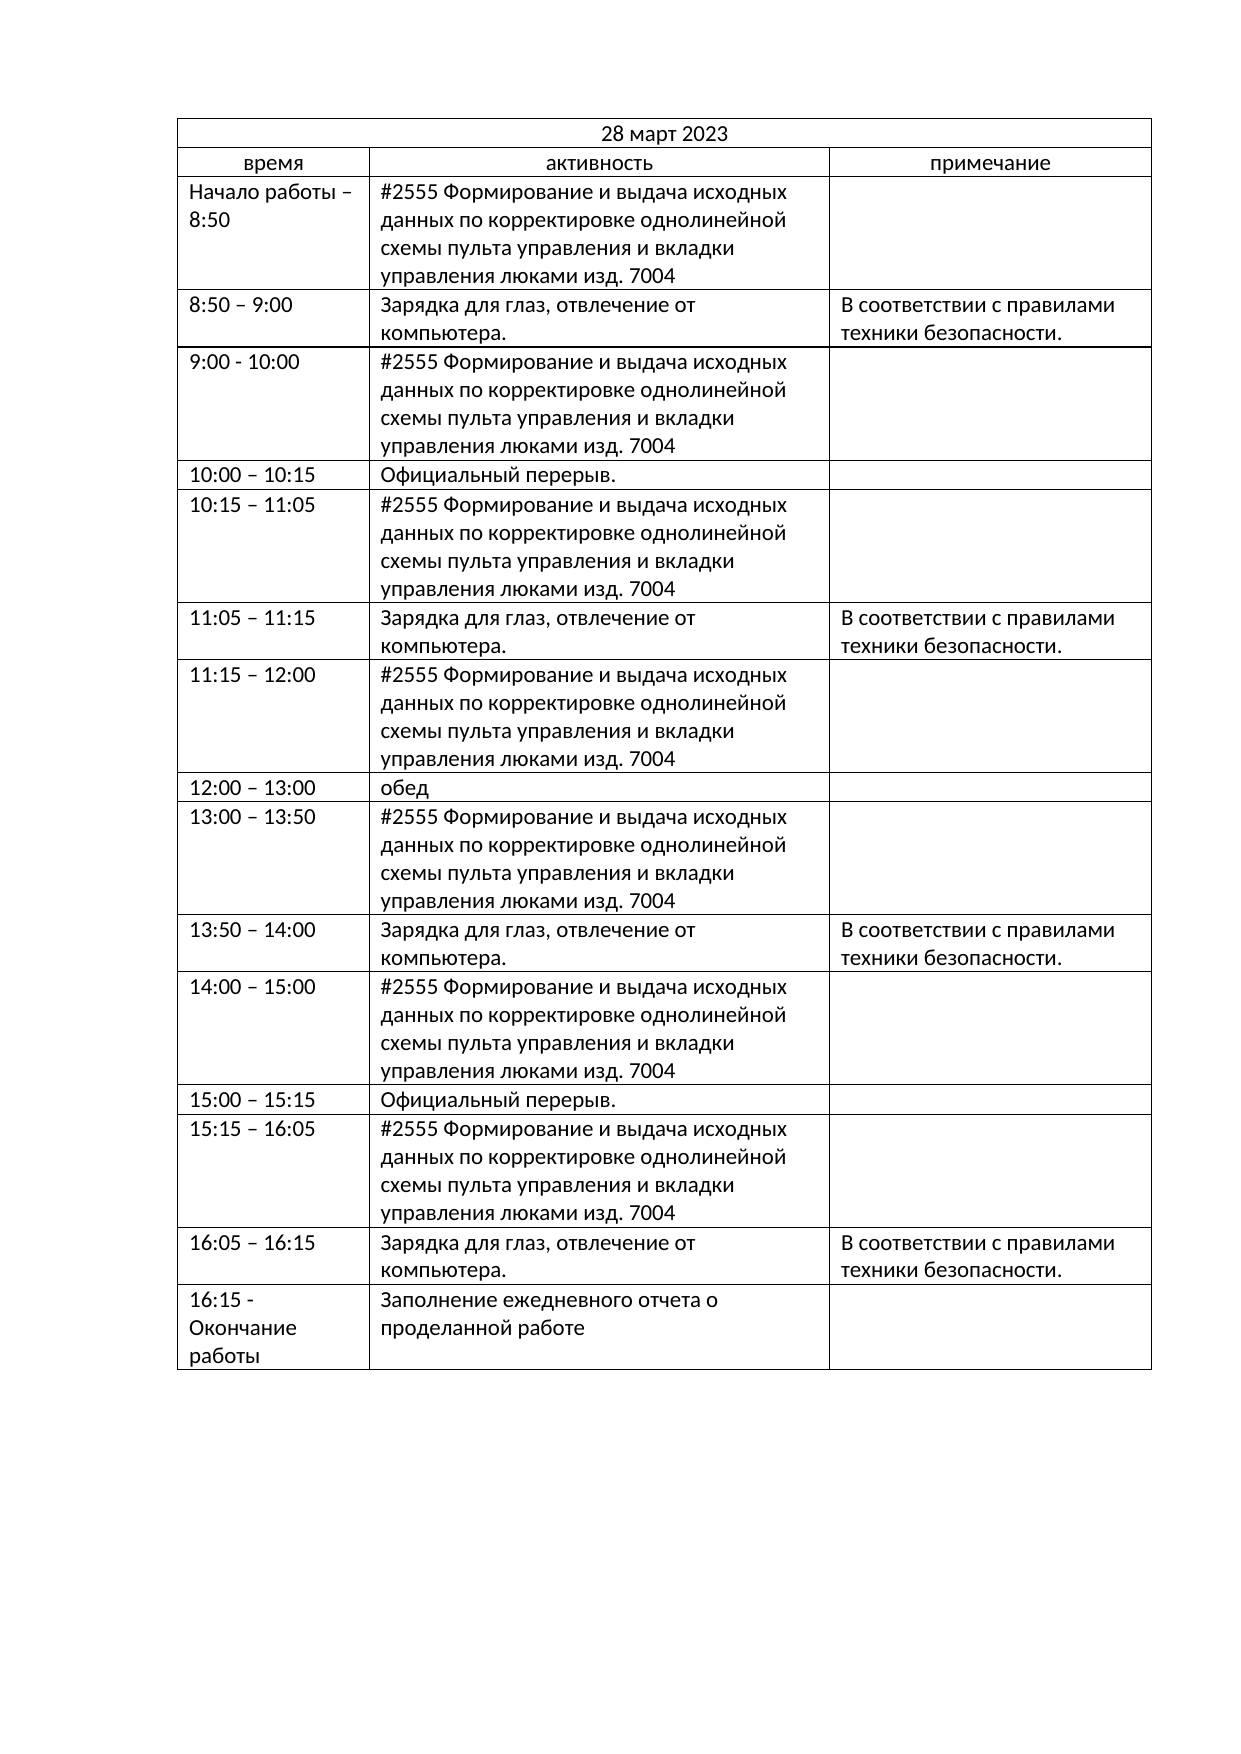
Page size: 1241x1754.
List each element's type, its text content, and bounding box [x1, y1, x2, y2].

table_cell #2555 Формирование и выдача исходных данных по корректировке однолинейной схемы пульта управления и вкладки управления люками изд. 7004 [370, 1115, 829, 1227]
table_cell 15:15 – 16:05 [178, 1115, 369, 1227]
table_cell [830, 1115, 1151, 1227]
table_cell 11:05 – 11:15 [178, 603, 369, 659]
table_cell [830, 490, 1151, 602]
table_cell В соответствии с правилами техники безопасности. [830, 915, 1151, 971]
table_cell 12:00 – 13:00 [178, 773, 369, 801]
table_cell 16:15 - Окончание работы [178, 1285, 369, 1369]
table_cell [830, 1285, 1151, 1369]
table_cell Зарядка для глаз, отвлечение от компьютера. [370, 1228, 829, 1284]
table_cell В соответствии с правилами техники безопасности. [830, 1228, 1151, 1284]
table_cell [830, 177, 1151, 289]
table_cell #2555 Формирование и выдача исходных данных по корректировке однолинейной схемы пульта управления и вкладки управления люками изд. 7004 [370, 660, 829, 772]
table_cell #2555 Формирование и выдача исходных данных по корректировке однолинейной схемы пульта управления и вкладки управления люками изд. 7004 [370, 972, 829, 1084]
table_cell примечание [830, 148, 1151, 176]
table_cell [830, 802, 1151, 914]
table_cell 14:00 – 15:00 [178, 972, 369, 1084]
table_cell 8:50 – 9:00 [178, 290, 369, 346]
table_header 28 март 2023 [178, 119, 1151, 147]
table_cell Зарядка для глаз, отвлечение от компьютера. [370, 290, 829, 346]
table_cell Начало работы – 8:50 [178, 177, 369, 289]
table_cell 10:15 – 11:05 [178, 490, 369, 602]
table_cell #2555 Формирование и выдача исходных данных по корректировке однолинейной схемы пульта управления и вкладки управления люками изд. 7004 [370, 490, 829, 602]
table_cell 9:00 - 10:00 [178, 348, 369, 459]
table_cell [830, 461, 1151, 489]
table_cell 16:05 – 16:15 [178, 1228, 369, 1284]
table_cell 13:00 – 13:50 [178, 802, 369, 914]
table_cell активность [370, 148, 829, 176]
table_cell время [178, 148, 369, 176]
table_cell [830, 773, 1151, 801]
table_cell Зарядка для глаз, отвлечение от компьютера. [370, 915, 829, 971]
table_cell #2555 Формирование и выдача исходных данных по корректировке однолинейной схемы пульта управления и вкладки управления люками изд. 7004 [370, 802, 829, 914]
table_cell 11:15 – 12:00 [178, 660, 369, 772]
table_cell 15:00 – 15:15 [178, 1085, 369, 1113]
table_cell Официальный перерыв. [370, 1085, 829, 1113]
table_cell В соответствии с правилами техники безопасности. [830, 290, 1151, 346]
table_cell [830, 348, 1151, 459]
table_cell 13:50 – 14:00 [178, 915, 369, 971]
table_cell В соответствии с правилами техники безопасности. [830, 603, 1151, 659]
table_cell Заполнение ежедневного отчета о проделанной работе [370, 1285, 829, 1369]
table_cell [830, 972, 1151, 1084]
table_cell Официальный перерыв. [370, 461, 829, 489]
table_cell [830, 660, 1151, 772]
table_cell [830, 1085, 1151, 1113]
table_cell обед [370, 773, 829, 801]
table_cell #2555 Формирование и выдача исходных данных по корректировке однолинейной схемы пульта управления и вкладки управления люками изд. 7004 [370, 348, 829, 459]
table_cell Зарядка для глаз, отвлечение от компьютера. [370, 603, 829, 659]
table_cell 10:00 – 10:15 [178, 461, 369, 489]
table_cell #2555 Формирование и выдача исходных данных по корректировке однолинейной схемы пульта управления и вкладки управления люками изд. 7004 [370, 177, 829, 289]
